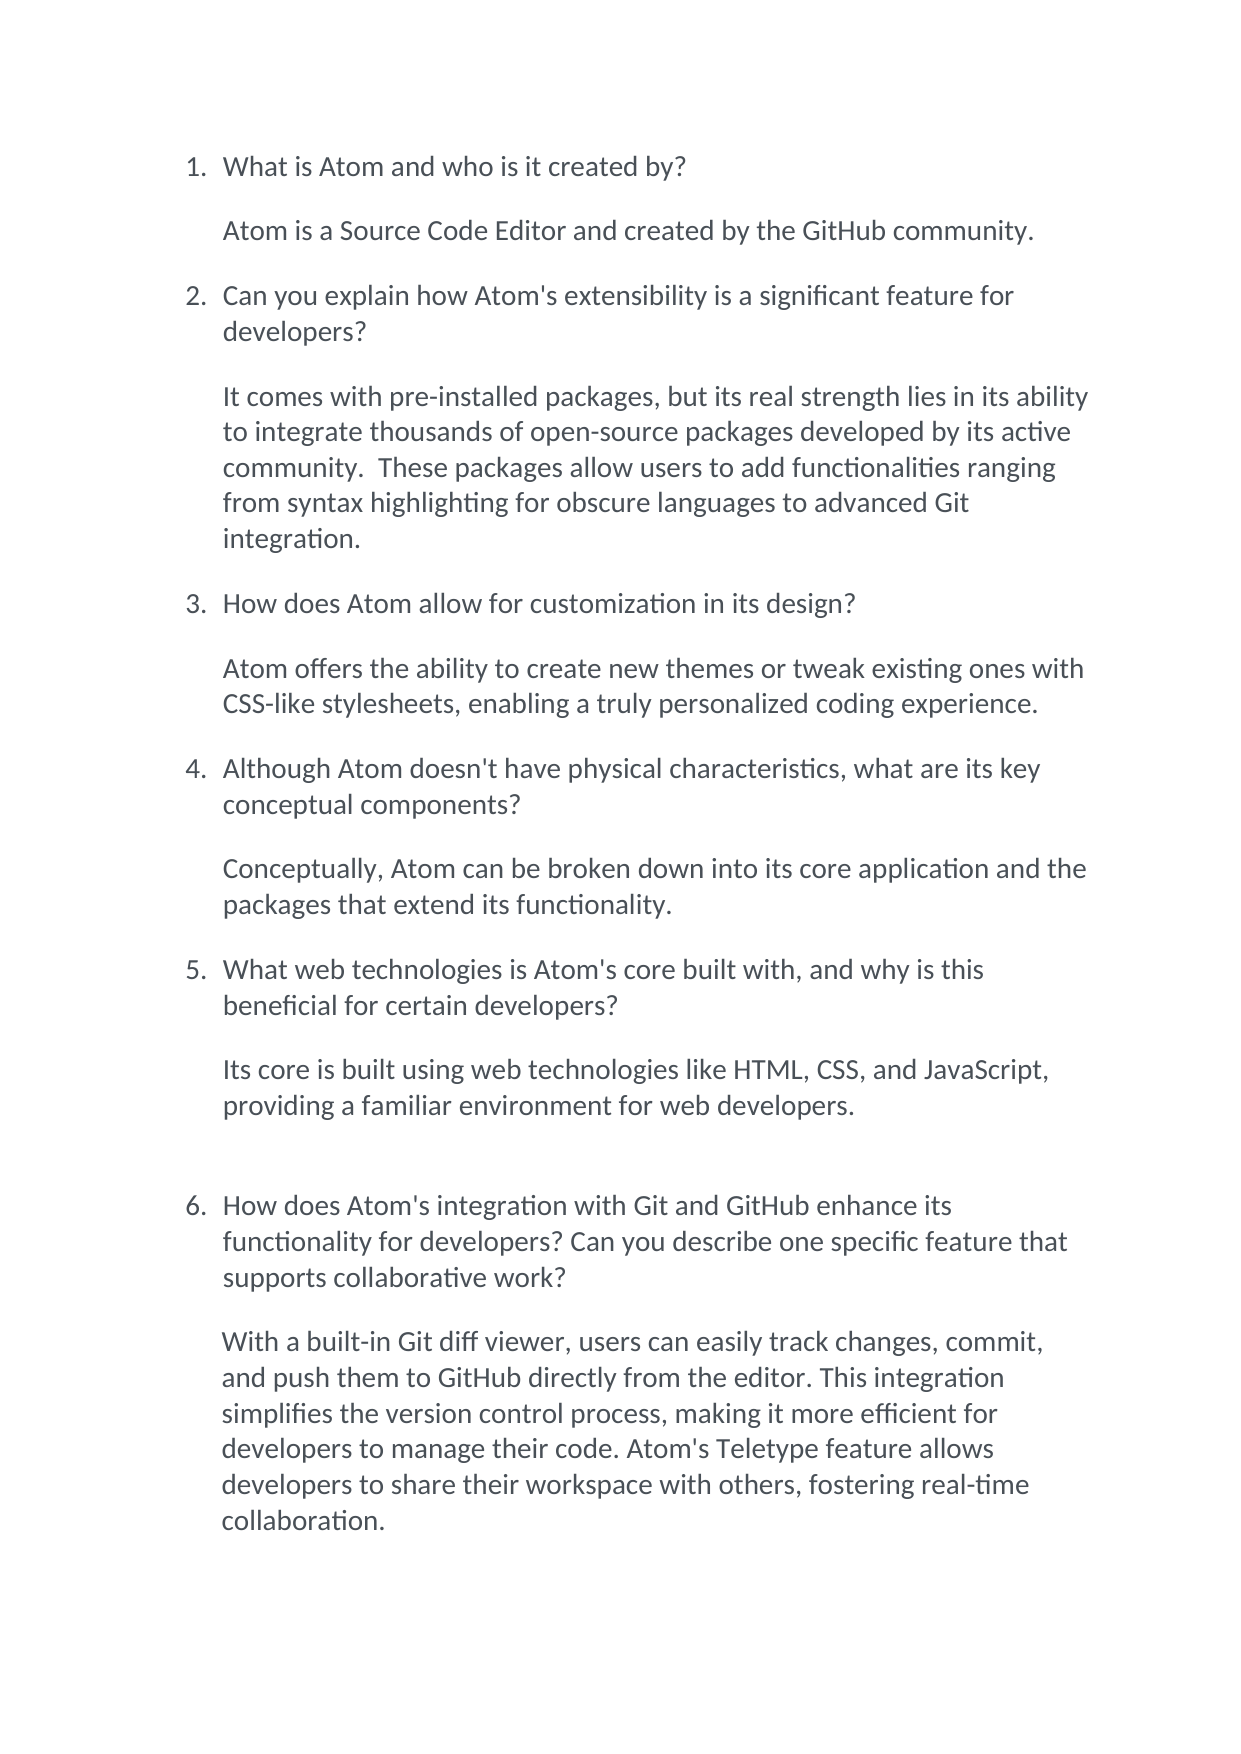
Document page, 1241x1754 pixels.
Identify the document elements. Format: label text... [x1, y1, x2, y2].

text With a built-in Git diff viewer, users can easily track changes, commit, and push them to GitHub directly from the editor. This integration simplifies the version control process, making it more efficient for developers to manage their code. Atom's Teletype feature allows developers to share their workspace with others, fostering real-time collaboration. [221, 1323, 1093, 1537]
list How does Atom allow for customization in its design? [185, 585, 1093, 621]
list What web technologies is Atom's core built with, and why is this beneficial for certain developers? [185, 951, 1093, 1022]
list How does Atom's integration with Git and GitHub enhance its functionality for developers? Can you describe one specific feature that supports collaborative work? [185, 1187, 1093, 1294]
list Its core is built using web technologies like HTML, CSS, and JavaScript, providing a familiar environment for web developers. [223, 1051, 1093, 1123]
text Atom offers the ability to create new themes or tweak existing ones with CSS-like stylesheets, enabling a truly personalized coding experience. [223, 650, 1093, 721]
list What is Atom and who is it created by? [185, 148, 1093, 183]
text Conceptually, Atom can be broken down into its core application and the packages that extend its functionality. [223, 851, 1093, 922]
text It comes with pre-installed packages, but its real strength lies in its ability to integrate thousands of open-source packages developed by its active community. These packages allow users to add functionalities ranging from syntax highlighting for obscure languages to advanced Git integration. [223, 378, 1093, 556]
list Although Atom doesn't have physical characteristics, what are its key conceptual components? [185, 750, 1093, 821]
list Can you explain how Atom's extensibility is a significant feature for developers? [185, 277, 1093, 348]
text Atom is a Source Code Editor and created by the GitHub community. [223, 212, 1093, 248]
